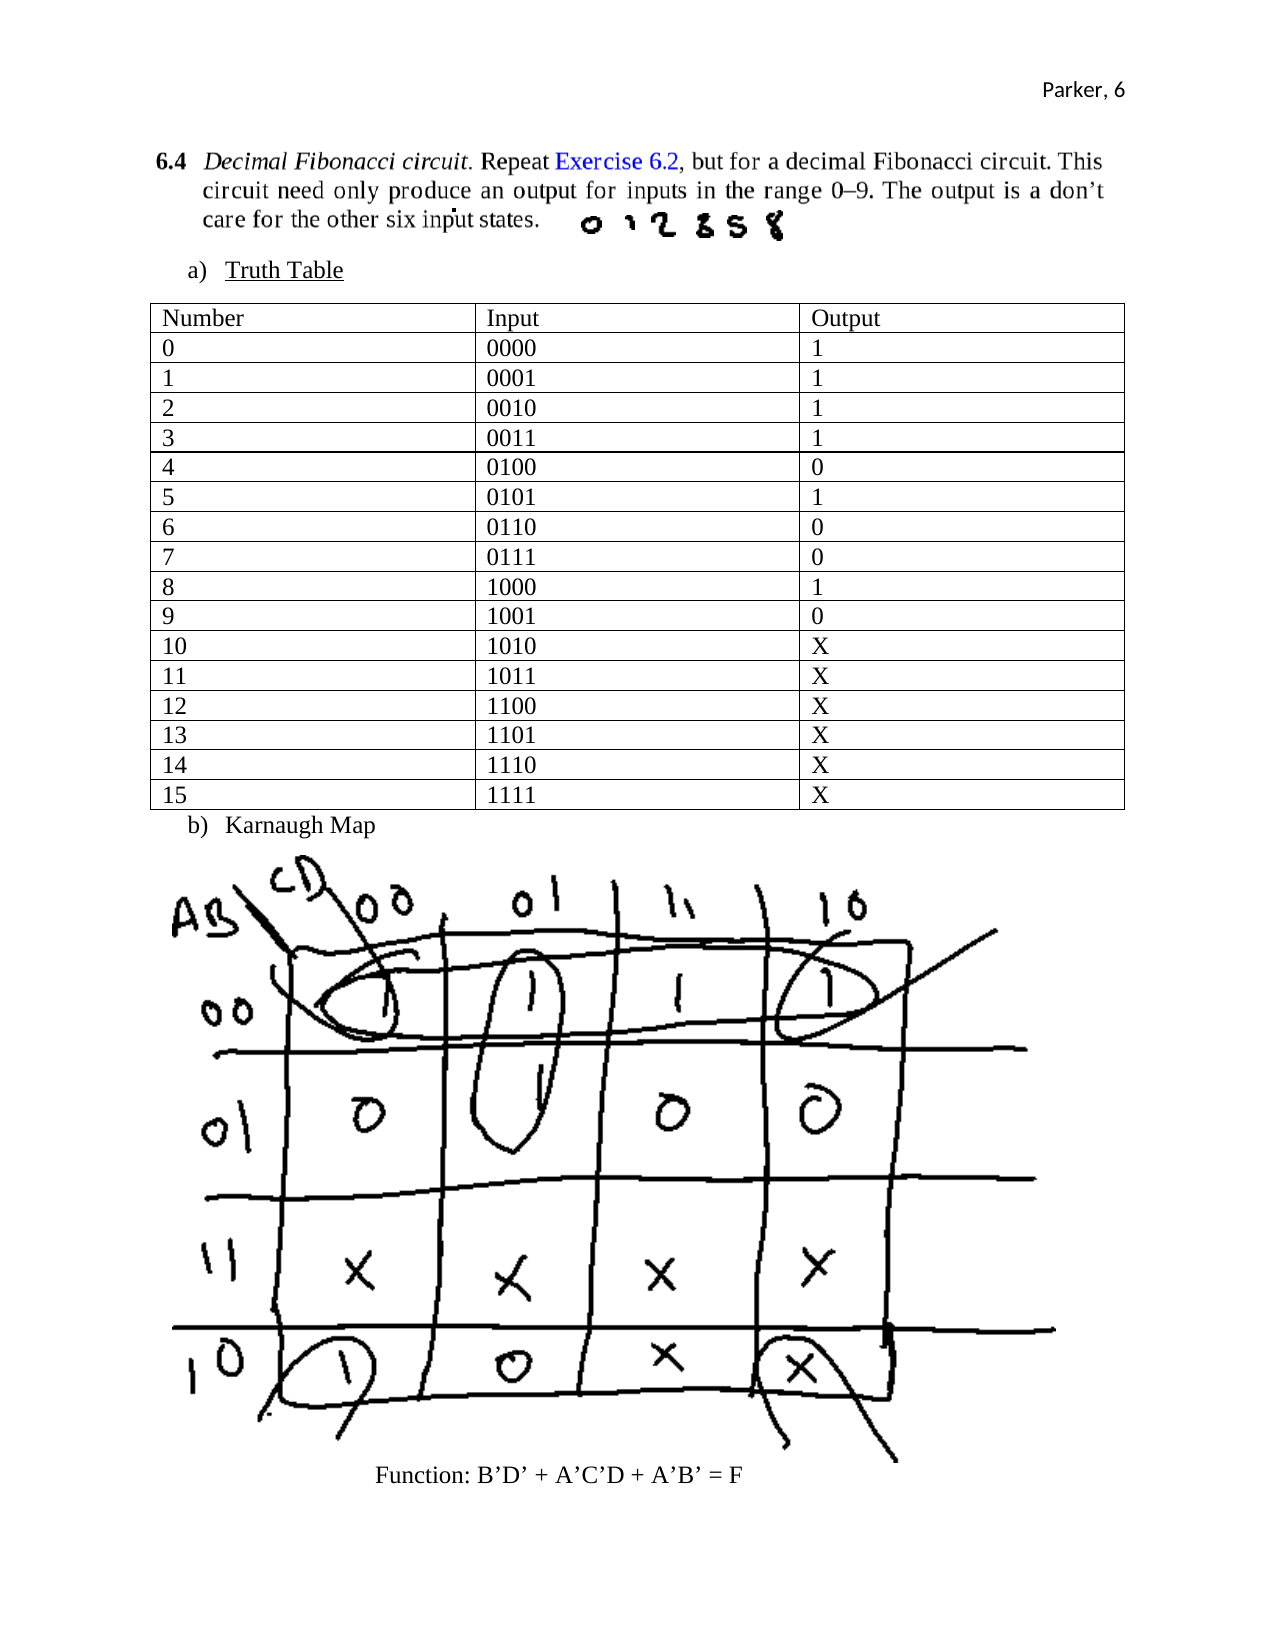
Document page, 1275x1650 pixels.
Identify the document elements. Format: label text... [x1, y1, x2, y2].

table_cell 0111 [476, 542, 799, 571]
table_cell X [800, 780, 1124, 809]
table_cell X [800, 750, 1124, 779]
table_cell 0 [800, 542, 1124, 571]
table_cell 1 [800, 393, 1124, 422]
table_cell 0000 [476, 333, 799, 362]
table_cell 11 [151, 661, 475, 690]
table_cell X [800, 721, 1124, 749]
table_cell 0100 [476, 453, 799, 481]
list Truth Table [187, 255, 1125, 283]
table_cell 0011 [476, 423, 799, 451]
table_cell 1 [800, 363, 1124, 392]
table_cell 0110 [476, 512, 799, 541]
table_cell 6 [151, 512, 475, 541]
list Karnaugh Map [187, 810, 1125, 839]
table_cell 0 [800, 453, 1124, 481]
table_cell 1 [800, 482, 1124, 511]
table_cell 1100 [476, 691, 799, 719]
table_cell 3 [151, 423, 475, 451]
table_cell 1111 [476, 780, 799, 809]
text Function: B’D’ + A’C’D + A’B’ = F [300, 1460, 1125, 1489]
table_cell 0010 [476, 393, 799, 422]
table_cell X [800, 661, 1124, 690]
table_header Input [476, 304, 799, 332]
table_header Number [151, 304, 475, 332]
table_cell 1101 [476, 721, 799, 749]
table_cell 15 [151, 780, 475, 809]
table_cell X [800, 691, 1124, 719]
table_cell 13 [151, 721, 475, 749]
table_cell 1 [151, 363, 475, 392]
table_cell 4 [151, 453, 475, 481]
table_cell 0 [151, 333, 475, 362]
table_cell X [800, 631, 1124, 660]
table_cell 0 [800, 512, 1124, 541]
table_cell 5 [151, 482, 475, 511]
table_cell 0101 [476, 482, 799, 511]
picture [150, 150, 1125, 241]
table_cell 12 [151, 691, 475, 719]
table_cell 1 [800, 572, 1124, 600]
table_cell 1010 [476, 631, 799, 660]
table_header Output [800, 304, 1124, 332]
table_cell 8 [151, 572, 475, 600]
table_cell 2 [151, 393, 475, 422]
table_cell 1011 [476, 661, 799, 690]
table_cell 1 [800, 423, 1124, 451]
table_cell 1110 [476, 750, 799, 779]
table_cell 1000 [476, 572, 799, 600]
table_cell 14 [151, 750, 475, 779]
table_cell 1 [800, 333, 1124, 362]
table_cell 7 [151, 542, 475, 571]
table_cell 0 [800, 601, 1124, 630]
table_cell 1001 [476, 601, 799, 630]
table_cell 0001 [476, 363, 799, 392]
table_cell 10 [151, 631, 475, 660]
picture [172, 855, 1056, 1463]
table_cell 9 [151, 601, 475, 630]
